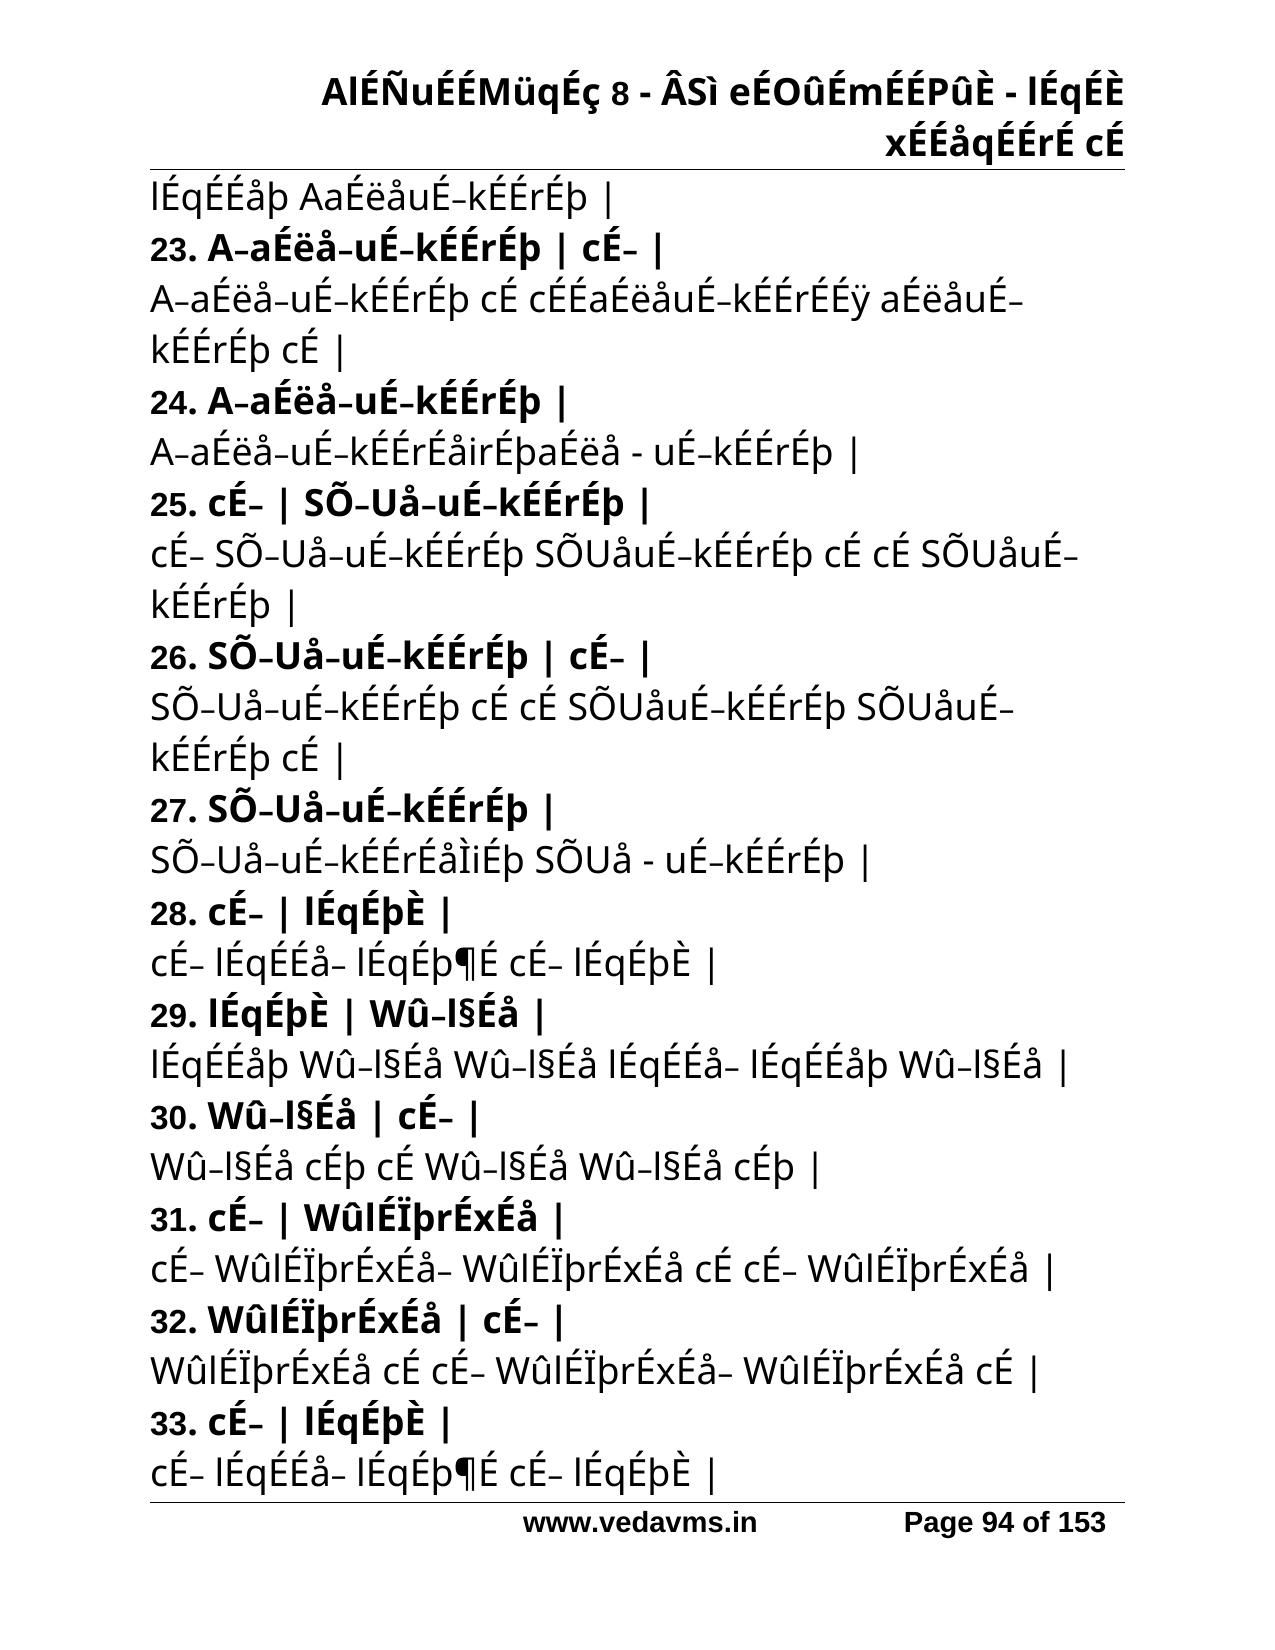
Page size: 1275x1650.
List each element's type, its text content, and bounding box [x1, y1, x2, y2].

text cÉ– lÉqÉÉå– lÉqÉþ¶É cÉ– lÉqÉþÈ | [150, 1446, 1125, 1497]
text A–aÉëå–uÉ–kÉÉrÉþ cÉ cÉÉaÉëåuÉ–kÉÉrÉÉÿ aÉëåuÉ–kÉÉrÉþ cÉ | [150, 272, 1125, 374]
text lÉqÉÉåþ Wû–l§Éå Wû–l§Éå lÉqÉÉå– lÉqÉÉåþ Wû–l§Éå | [150, 1038, 1125, 1089]
text 33. cÉ– | lÉqÉþÈ | [150, 1395, 1125, 1446]
text A–aÉëå–uÉ–kÉÉrÉåirÉþaÉëå - uÉ–kÉÉrÉþ | [150, 425, 1125, 476]
text 24. A–aÉëå–uÉ–kÉÉrÉþ | [150, 374, 1125, 425]
text 32. WûlÉÏþrÉxÉå | cÉ– | [150, 1293, 1125, 1344]
text 31. cÉ– | WûlÉÏþrÉxÉå | [150, 1191, 1125, 1242]
text WûlÉÏþrÉxÉå cÉ cÉ– WûlÉÏþrÉxÉå– WûlÉÏþrÉxÉå cÉ | [150, 1344, 1125, 1395]
text SÕ–Uå–uÉ–kÉÉrÉþ cÉ cÉ SÕUåuÉ–kÉÉrÉþ SÕUåuÉ–kÉÉrÉþ cÉ | [150, 681, 1125, 783]
text cÉ– lÉqÉÉå– lÉqÉþ¶É cÉ– lÉqÉþÈ | [150, 936, 1125, 987]
text 26. SÕ–Uå–uÉ–kÉÉrÉþ | cÉ– | [150, 629, 1125, 681]
text cÉ– SÕ–Uå–uÉ–kÉÉrÉþ SÕUåuÉ–kÉÉrÉþ cÉ cÉ SÕUåuÉ–kÉÉrÉþ | [150, 527, 1125, 629]
text SÕ–Uå–uÉ–kÉÉrÉåÌiÉþ SÕUå - uÉ–kÉÉrÉþ | [150, 834, 1125, 885]
text lÉqÉÉåþ AaÉëåuÉ–kÉÉrÉÉÿ aÉëåuÉ–kÉÉrÉ– lÉqÉÉå– lÉqÉÉåþ AaÉëåuÉ–kÉÉrÉþ | [150, 170, 1125, 221]
text 27. SÕ–Uå–uÉ–kÉÉrÉþ | [150, 783, 1125, 834]
text 29. lÉqÉþÈ | Wû–l§Éå | [150, 987, 1125, 1038]
text cÉ– WûlÉÏþrÉxÉå– WûlÉÏþrÉxÉå cÉ cÉ– WûlÉÏþrÉxÉå | [150, 1242, 1125, 1293]
text 28. cÉ– | lÉqÉþÈ | [150, 885, 1125, 936]
text Wû–l§Éå cÉþ cÉ Wû–l§Éå Wû–l§Éå cÉþ | [150, 1140, 1125, 1191]
text 23. A–aÉëå–uÉ–kÉÉrÉþ | cÉ– | [150, 221, 1125, 272]
text 30. Wû–l§Éå | cÉ– | [150, 1089, 1125, 1140]
text 25. cÉ– | SÕ–Uå–uÉ–kÉÉrÉþ | [150, 476, 1125, 527]
